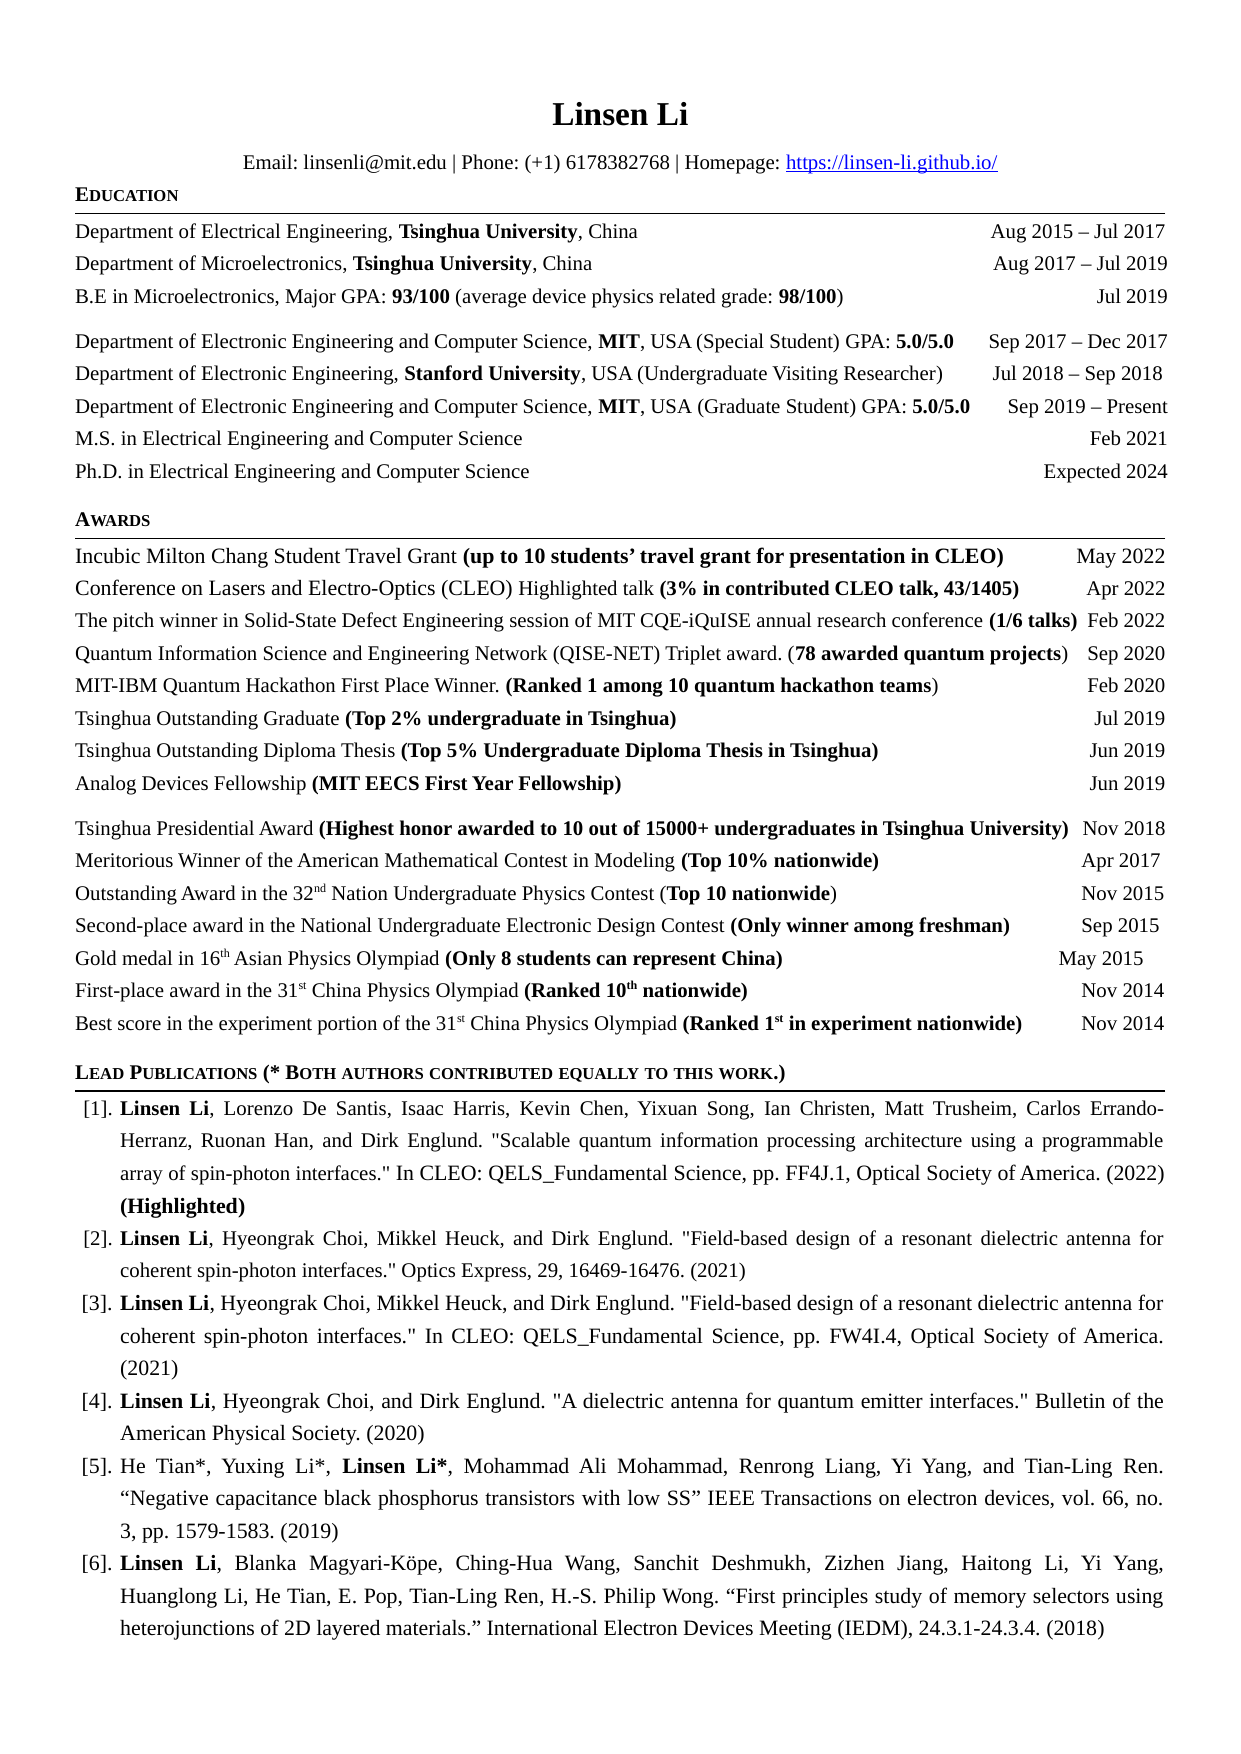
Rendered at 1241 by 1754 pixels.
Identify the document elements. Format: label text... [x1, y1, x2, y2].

text MIT-IBM Quantum Hackathon First Place Winner. (Ranked 1 among 10 quantum hackathon teams) Feb 2020 [75, 669, 1165, 702]
text Tsinghua Outstanding Graduate (Top 2% undergraduate in Tsinghua) Jul 2019 [75, 702, 1165, 734]
text Lead Publications (* Both authors contributed equally to this work.) [75, 1056, 1165, 1090]
text Department of Microelectronics, Tsinghua University, China Aug 2017 – Jul 2019 [75, 247, 1165, 279]
text Department of Electrical Engineering, Tsinghua University, China Aug 2015 – Jul 2017 [75, 214, 1165, 247]
text Email: linsenli@mit.edu | Phone: (+1) 6178382768 | Homepage: https://linsen-li.github.io/ [75, 146, 1165, 178]
text Tsinghua Outstanding Diploma Thesis (Top 5% Undergraduate Diploma Thesis in Tsinghua) Jun 2019 [75, 734, 1165, 767]
text Linsen Li [75, 81, 1165, 146]
text Education [75, 178, 1165, 213]
text Awards [75, 503, 1165, 538]
list Linsen Li, Hyeongrak Choi, and Dirk Englund. "A dielectric antenna for quantum emitter interfaces." Bulletin of the American Physical Society. (2020) [112, 1384, 1165, 1449]
list Linsen Li, Lorenzo De Santis, Isaac Harris, Kevin Chen, Yixuan Song, Ian Christen, Matt Trusheim, Carlos Errando-Herranz, Ruonan Han, and Dirk Englund. "Scalable quantum information processing architecture using a programmable array of spin-photon interfaces." In CLEO: QELS_Fundamental Science, pp. FF4J.1, Optical Society of America. (2022) (Highlighted) [112, 1092, 1165, 1222]
list Linsen Li, Blanka Magyari-Köpe, Ching-Hua Wang, Sanchit Deshmukh, Zizhen Jiang, Haitong Li, Yi Yang, Huanglong Li, He Tian, E. Pop, Tian-Ling Ren, H.-S. Philip Wong. “First principles study of memory selectors using heterojunctions of 2D layered materials.” International Electron Devices Meeting (IEDM), 24.3.1-24.3.4. (2018) [112, 1547, 1165, 1644]
text Best score in the experiment portion of the 31st China Physics Olympiad (Ranked 1st in experiment nationwide) Nov 2014 [75, 1007, 1165, 1039]
text Department of Electronic Engineering, Stanford University, USA (Undergraduate Visiting Researcher) Jul 2018 – Sep 2018 [75, 357, 1165, 389]
text Quantum Information Science and Engineering Network (QISE-NET) Triplet award. (78 awarded quantum projects) Sep 2020 [75, 637, 1165, 669]
text M.S. in Electrical Engineering and Computer Science Feb 2021 [75, 422, 1165, 454]
text First-place award in the 31st China Physics Olympiad (Ranked 10th nationwide) Nov 2014 [75, 974, 1165, 1007]
text Meritorious Winner of the American Mathematical Contest in Modeling (Top 10% nationwide) Apr 2017 [75, 844, 1172, 877]
text Department of Electronic Engineering and Computer Science, MIT, USA (Graduate Student) GPA: 5.0/5.0 Sep 2019 – Present [75, 389, 1165, 422]
text Second-place award in the National Undergraduate Electronic Design Contest (Only winner among freshman) Sep 2015 [75, 909, 1165, 942]
text Analog Devices Fellowship (MIT EECS First Year Fellowship) Jun 2019 [75, 767, 1165, 799]
list Linsen Li, Hyeongrak Choi, Mikkel Heuck, and Dirk Englund. "Field-based design of a resonant dielectric antenna for coherent spin-photon interfaces." In CLEO: QELS_Fundamental Science, pp. FW4I.4, Optical Society of America. (2021) [112, 1287, 1165, 1384]
text Tsinghua Presidential Award (Highest honor awarded to 10 out of 15000+ undergraduates in Tsinghua University) Nov 2018 [75, 812, 1165, 844]
text Ph.D. in Electrical Engineering and Computer Science Expected 2024 [75, 454, 1165, 487]
text Department of Electronic Engineering and Computer Science, MIT, USA (Special Student) GPA: 5.0/5.0 Sep 2017 – Dec 2017 [75, 324, 1165, 357]
text Incubic Milton Chang Student Travel Grant (up to 10 students’ travel grant for presentation in CLEO) May 2022 [75, 539, 1165, 572]
text Conference on Lasers and Electro-Optics (CLEO) Highlighted talk (3% in contributed CLEO talk, 43/1405) Apr 2022 [75, 572, 1165, 604]
text The pitch winner in Solid-State Defect Engineering session of MIT CQE-iQuISE annual research conference (1/6 talks) Feb 2022 [75, 604, 1165, 637]
text Gold medal in 16th Asian Physics Olympiad (Only 8 students can represent China) May 2015 [75, 942, 1165, 974]
text B.E in Microelectronics, Major GPA: 93/100 (average device physics related grade: 98/100) Jul 2019 [75, 279, 1165, 312]
list Linsen Li, Hyeongrak Choi, Mikkel Heuck, and Dirk Englund. "Field-based design of a resonant dielectric antenna for coherent spin-photon interfaces." Optics Express, 29, 16469-16476. (2021) [112, 1222, 1165, 1287]
list He Tian*, Yuxing Li*, Linsen Li*, Mohammad Ali Mohammad, Renrong Liang, Yi Yang, and Tian-Ling Ren. “Negative capacitance black phosphorus transistors with low SS” IEEE Transactions on electron devices, vol. 66, no. 3, pp. 1579-1583. (2019) [112, 1449, 1165, 1547]
text Outstanding Award in the 32nd Nation Undergraduate Physics Contest (Top 10 nationwide) Nov 2015 [75, 877, 1165, 909]
